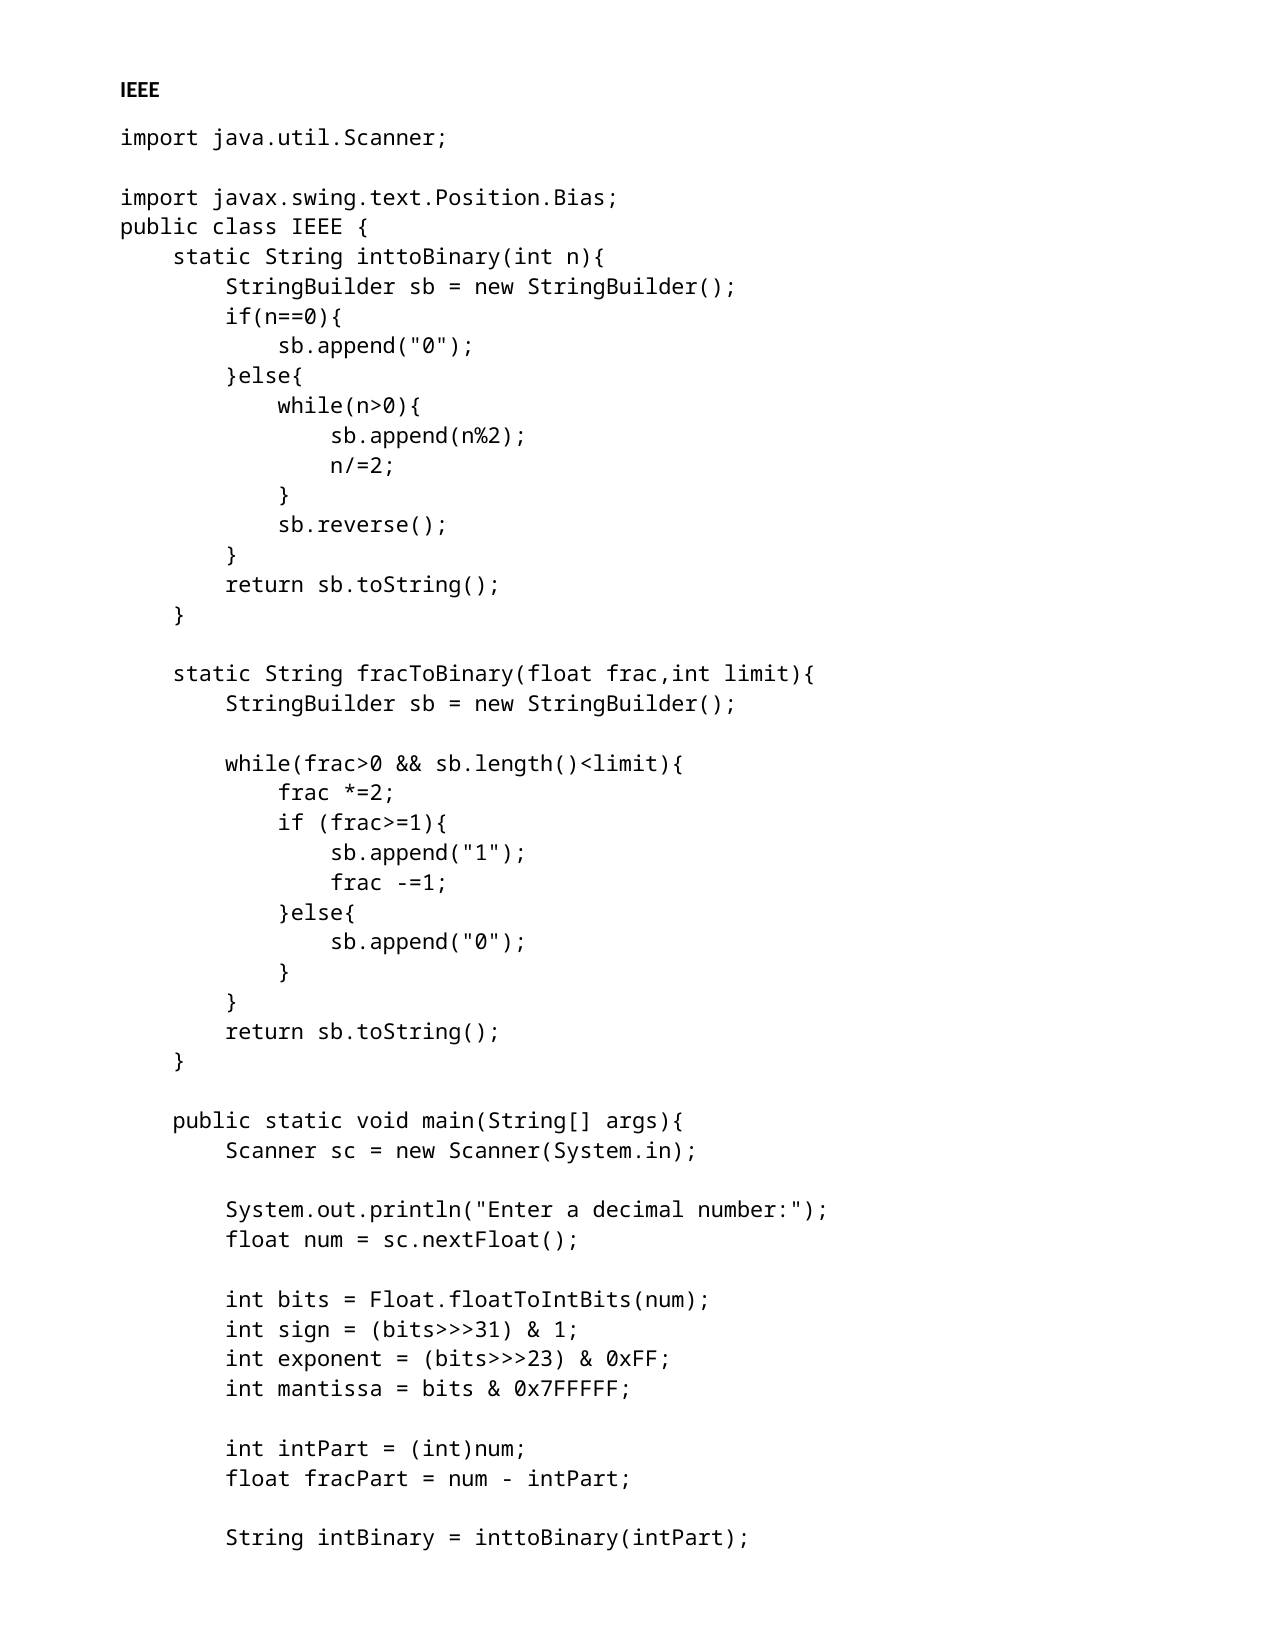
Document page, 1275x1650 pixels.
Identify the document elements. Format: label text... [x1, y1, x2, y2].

text StringBuilder sb = new StringBuilder(); [120, 271, 1155, 301]
text }else{ [120, 360, 1155, 390]
text import java.util.Scanner; [120, 122, 1155, 152]
text int exponent = (bits>>>23) & 0xFF; [120, 1343, 1155, 1373]
text import javax.swing.text.Position.Bias; [120, 181, 1155, 211]
text String intBinary = inttoBinary(intPart); [120, 1522, 1155, 1552]
text } [120, 539, 1155, 569]
text if(n==0){ [120, 301, 1155, 330]
text } [120, 479, 1155, 509]
text frac *=2; [120, 777, 1155, 807]
text while(frac>0 && sb.length()<limit){ [120, 747, 1155, 777]
text return sb.toString(); [120, 1016, 1155, 1045]
text public class IEEE { [120, 211, 1155, 241]
text float num = sc.nextFloat(); [120, 1224, 1155, 1254]
text if (frac>=1){ [120, 807, 1155, 837]
text } [120, 956, 1155, 986]
text public static void main(String[] args){ [120, 1105, 1155, 1135]
text n/=2; [120, 449, 1155, 479]
text } [120, 1045, 1155, 1075]
text sb.append("0"); [120, 330, 1155, 360]
text System.out.println("Enter a decimal number:"); [120, 1194, 1155, 1224]
text int bits = Float.floatToIntBits(num); [120, 1284, 1155, 1313]
text static String fracToBinary(float frac,int limit){ [120, 658, 1155, 688]
text }else{ [120, 896, 1155, 926]
text sb.append("1"); [120, 837, 1155, 867]
text sb.append(n%2); [120, 420, 1155, 449]
text int sign = (bits>>>31) & 1; [120, 1313, 1155, 1343]
text StringBuilder sb = new StringBuilder(); [120, 688, 1155, 718]
text sb.reverse(); [120, 509, 1155, 539]
text Scanner sc = new Scanner(System.in); [120, 1135, 1155, 1164]
text static String inttoBinary(int n){ [120, 241, 1155, 271]
text float fracPart = num - intPart; [120, 1462, 1155, 1492]
text int mantissa = bits & 0x7FFFFF; [120, 1373, 1155, 1403]
text return sb.toString(); [120, 569, 1155, 598]
text } [120, 986, 1155, 1016]
text IEEE [120, 75, 1155, 103]
text frac -=1; [120, 867, 1155, 896]
text while(n>0){ [120, 390, 1155, 420]
text } [120, 598, 1155, 628]
text sb.append("0"); [120, 926, 1155, 956]
text int intPart = (int)num; [120, 1433, 1155, 1462]
